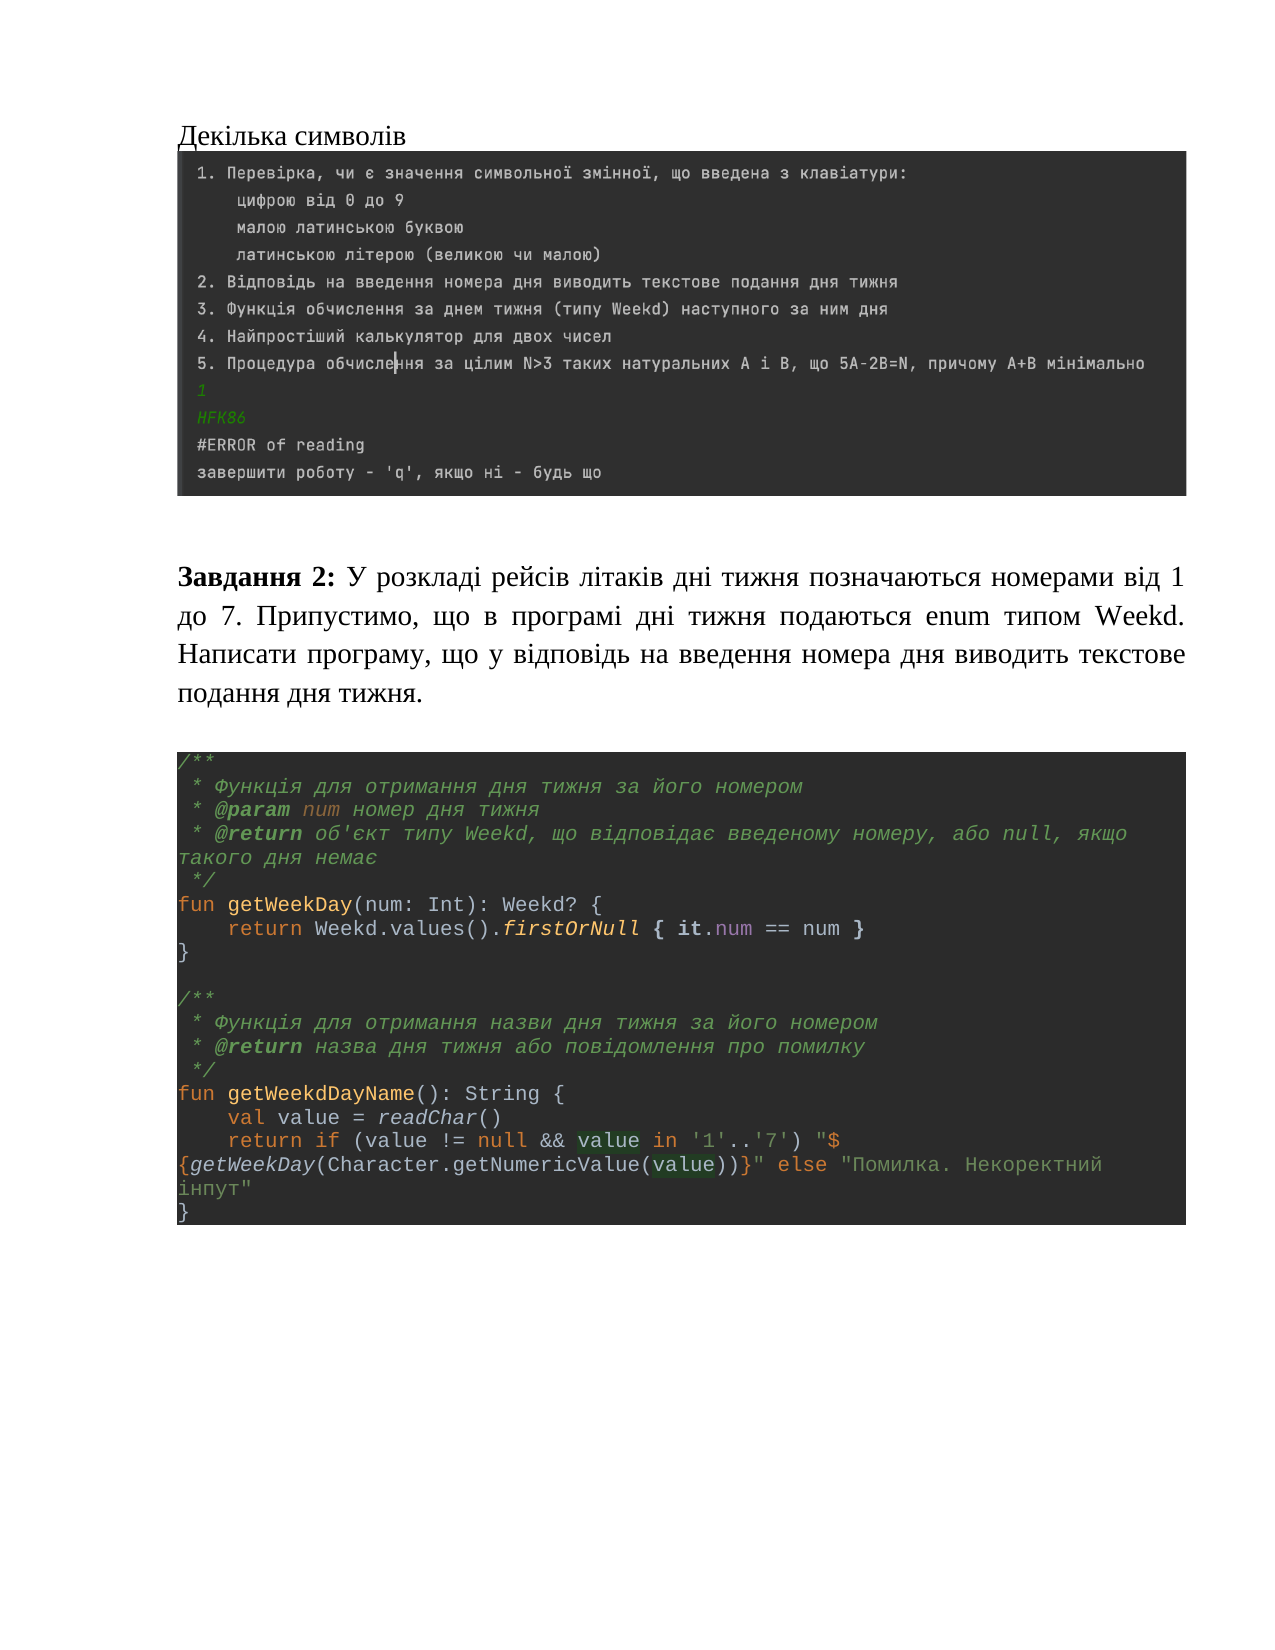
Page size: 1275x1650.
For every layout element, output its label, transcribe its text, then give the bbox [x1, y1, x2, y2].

text Завдання 2: У розкладі рейсів літаків дні тижня позначаються номерами від 1 до 7. Припустимо, що в програмі дні тижня подаються enum типом Weekd. Написати програму, що у відповідь на введення номера дня виводить текстове подання дня тижня. [177, 559, 1186, 709]
text /** * Функція для отримання дня тижня за його номером * @param num номер дня тижня * @return об'єкт типу Weekd, що відповідає введеному номеру, або null, якщо такого дня немає */ fun getWeekDay(num: Int): Weekd? { return Weekd.values().firstOrNull { it.num == num } } [177, 752, 1186, 965]
text /** * Функція для отримання назви дня тижня за його номером * @return назва дня тижня або повідомлення про помилку */ fun getWeekdDayName(): String { val value = readChar() return if (value != null && value in '1'..'7') "${getWeekDay(Character.getNumericValue(value))}" else "Помилка. Некоректний інпут" } [177, 989, 1186, 1225]
text Декілька символів [177, 118, 1186, 151]
picture [177, 151, 1187, 496]
